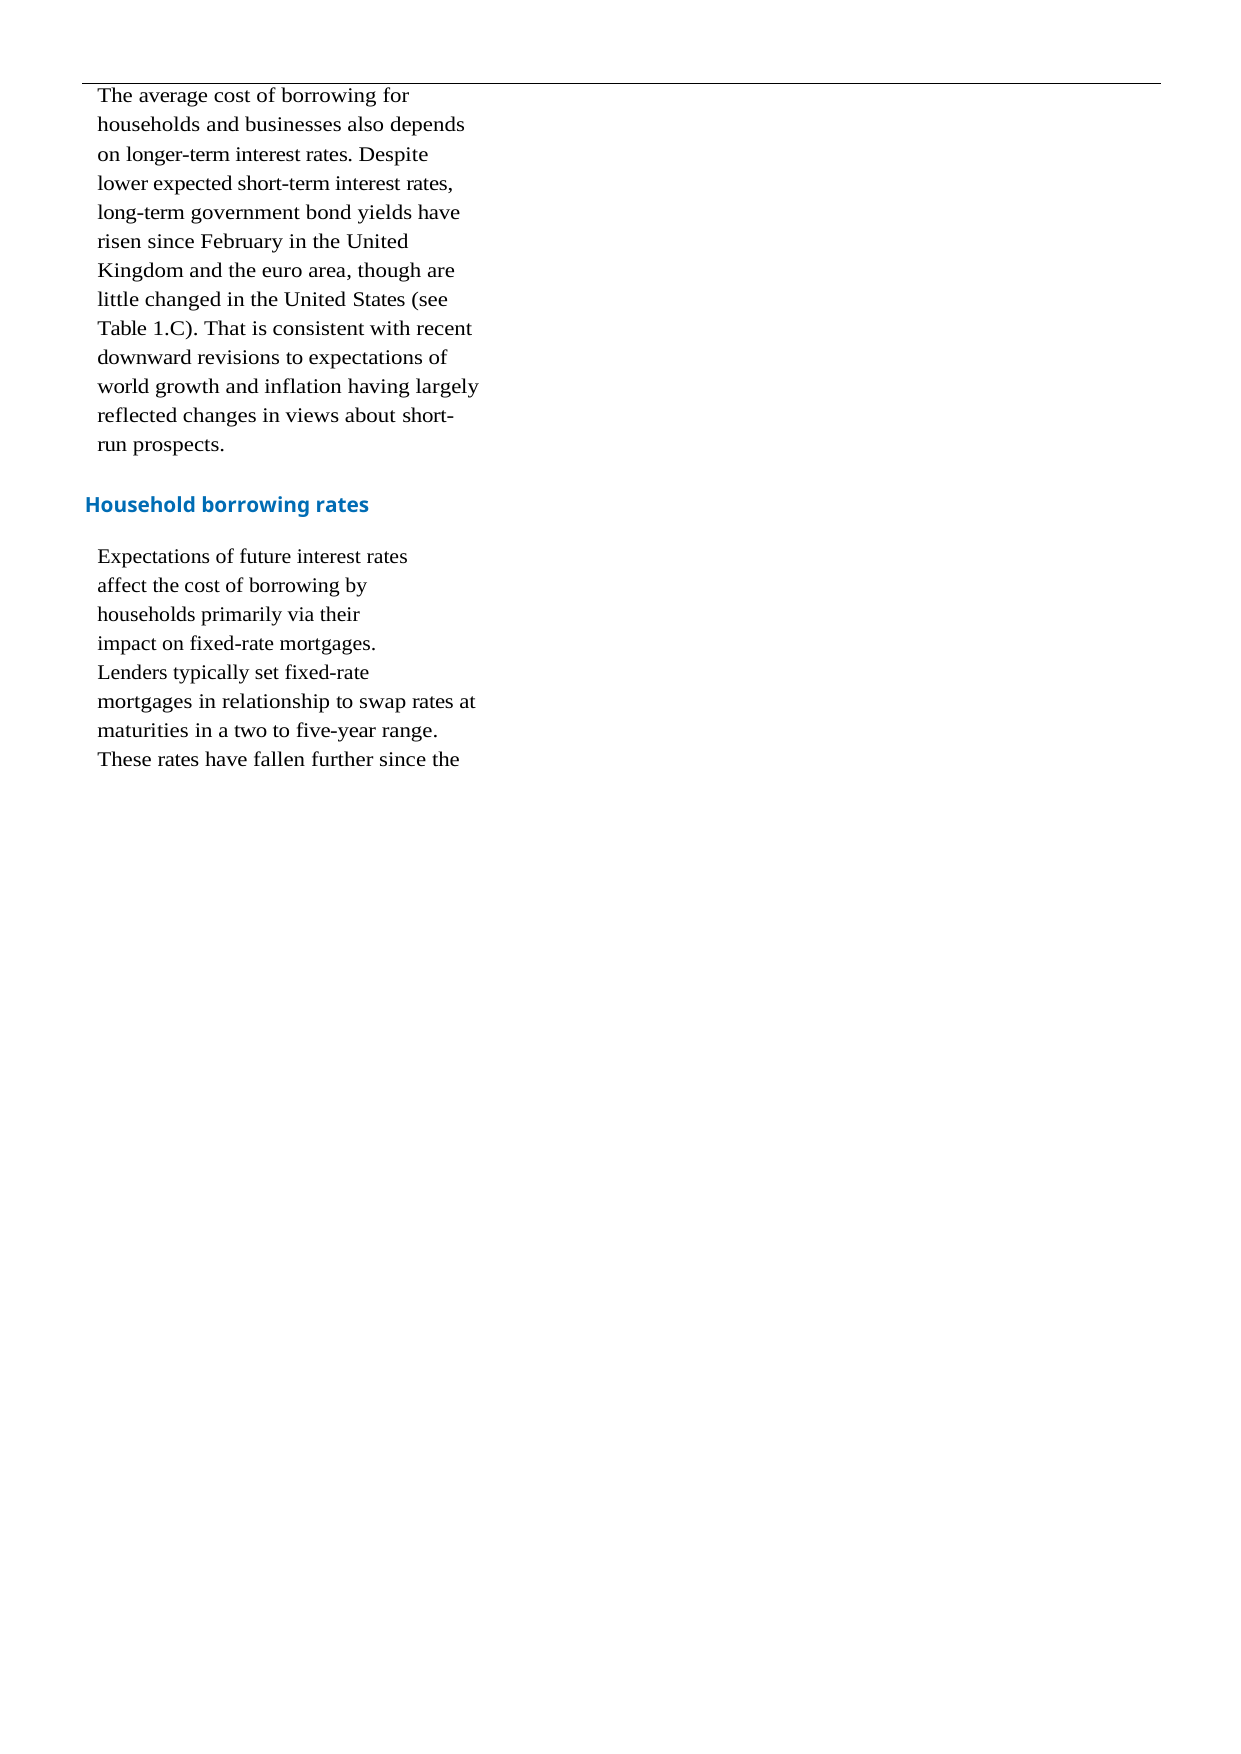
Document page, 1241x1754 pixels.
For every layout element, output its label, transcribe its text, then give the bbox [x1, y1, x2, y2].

text Expectations of future interest rates affect the cost of borrowing by households primarily via their impact on fixed-rate mortgages. Lenders typically set fixed-rate [97, 544, 422, 684]
subtitle Household borrowing rates [84, 490, 510, 518]
text The average cost of borrowing for households and businesses also depends on longer-term interest rates. Despite lower expected short-term interest rates, long-term government bond yields have risen since February in the United Kingdom and the euro area, though are little changed in the United States (see Table 1.C). That is consistent with recent downward revisions to expectations of world growth and inflation having largely reflected changes in views about short-run prospects. [97, 83, 482, 456]
text mortgages in relationship to swap rates at maturities in a two to five-year range. These rates have fallen further since the [97, 689, 482, 771]
